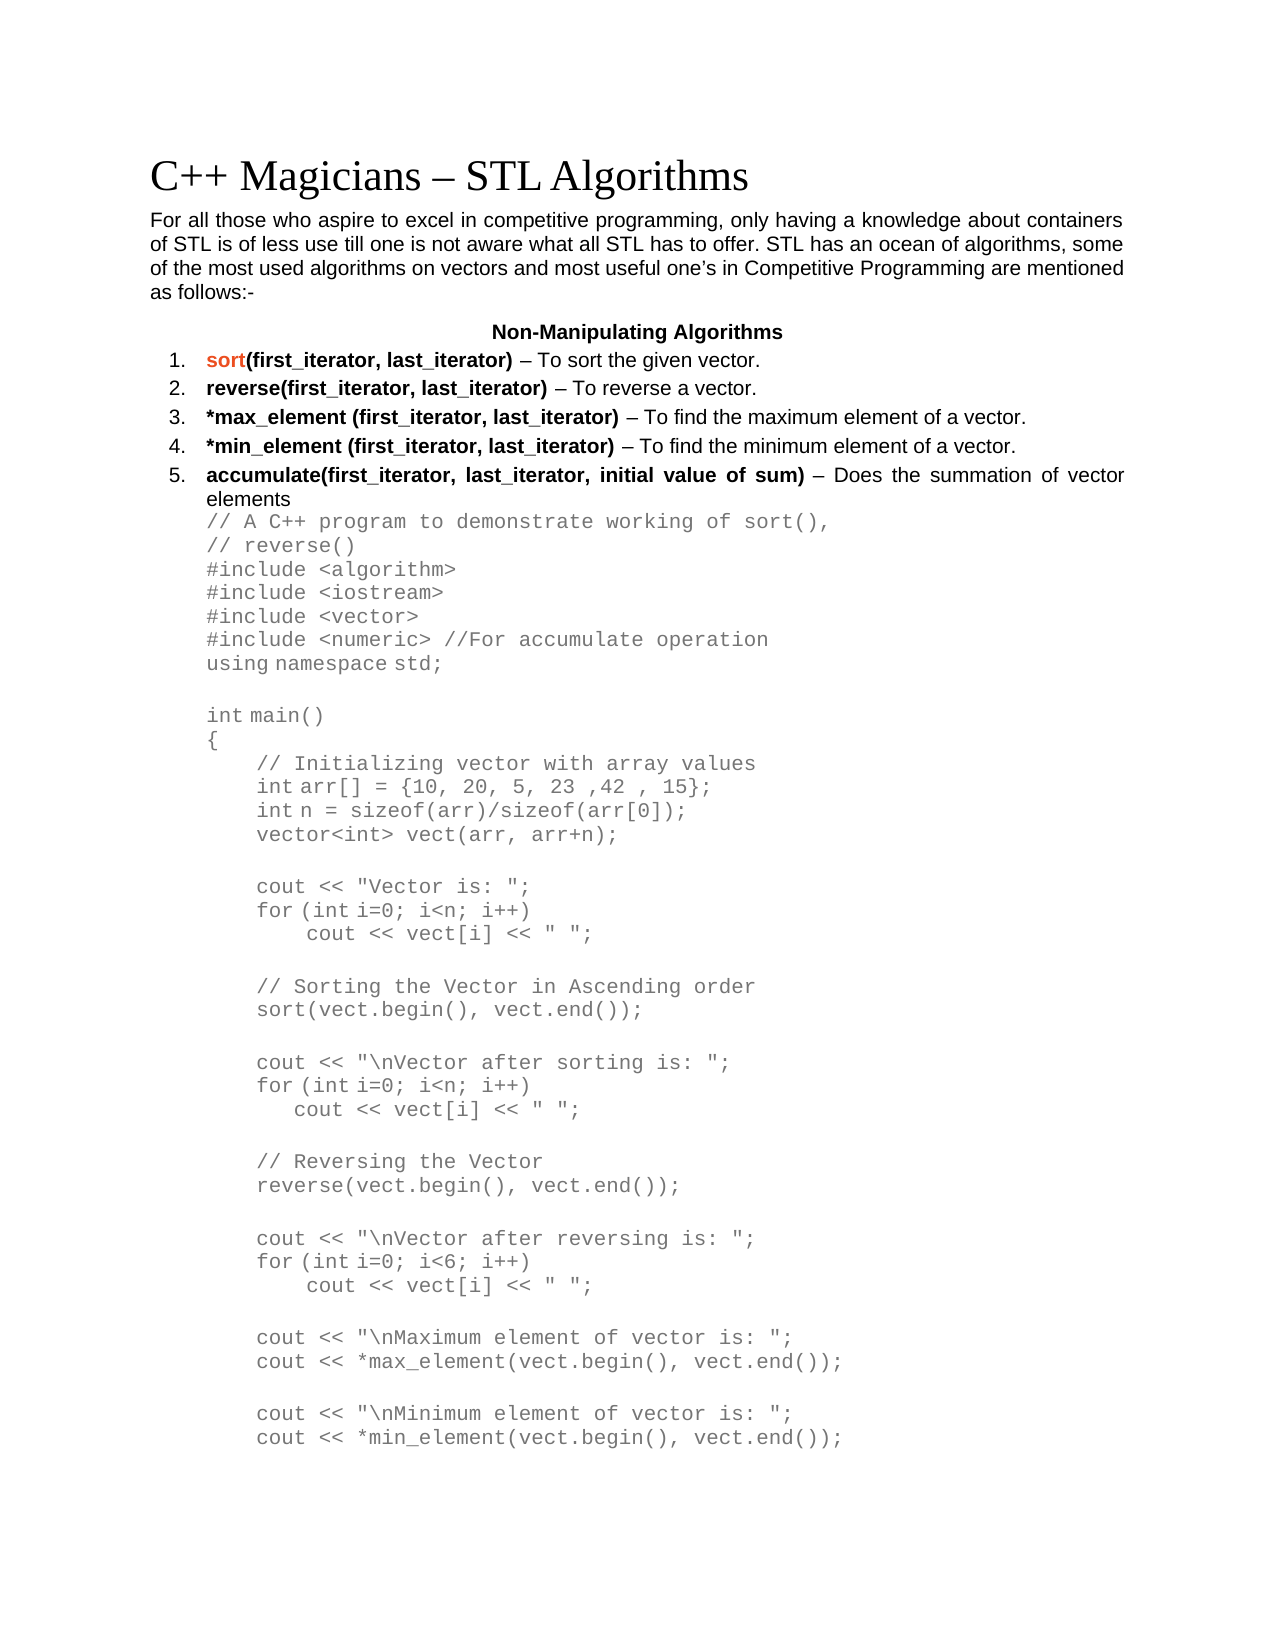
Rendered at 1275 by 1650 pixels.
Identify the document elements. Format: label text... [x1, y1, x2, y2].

text For all those who aspire to excel in competitive programming, only having a knowledge about containers of STL is of less use till one is not aware what all STL has to offer. STL has an ocean of algorithms, some of the most used algorithms on vectors and most useful one’s in Competitive Programming are mentioned as follows:- [150, 208, 1125, 304]
text Non-Manipulating Algorithms [150, 319, 1125, 343]
list reverse(first_iterator, last_iterator) – To reverse a vector. [169, 372, 1125, 401]
list accumulate(first_iterator, last_iterator, initial value of sum) – Does the summation of vector elements [169, 458, 1125, 511]
text C++ Magicians – STL Algorithms [150, 150, 1125, 200]
list *min_element (first_iterator, last_iterator) – To find the minimum element of a vector. [169, 430, 1125, 458]
list *max_element (first_iterator, last_iterator) – To find the maximum element of a vector. [169, 401, 1125, 430]
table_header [206, 511, 1175, 1479]
list sort(first_iterator, last_iterator) – To sort the given vector. [169, 343, 1125, 372]
